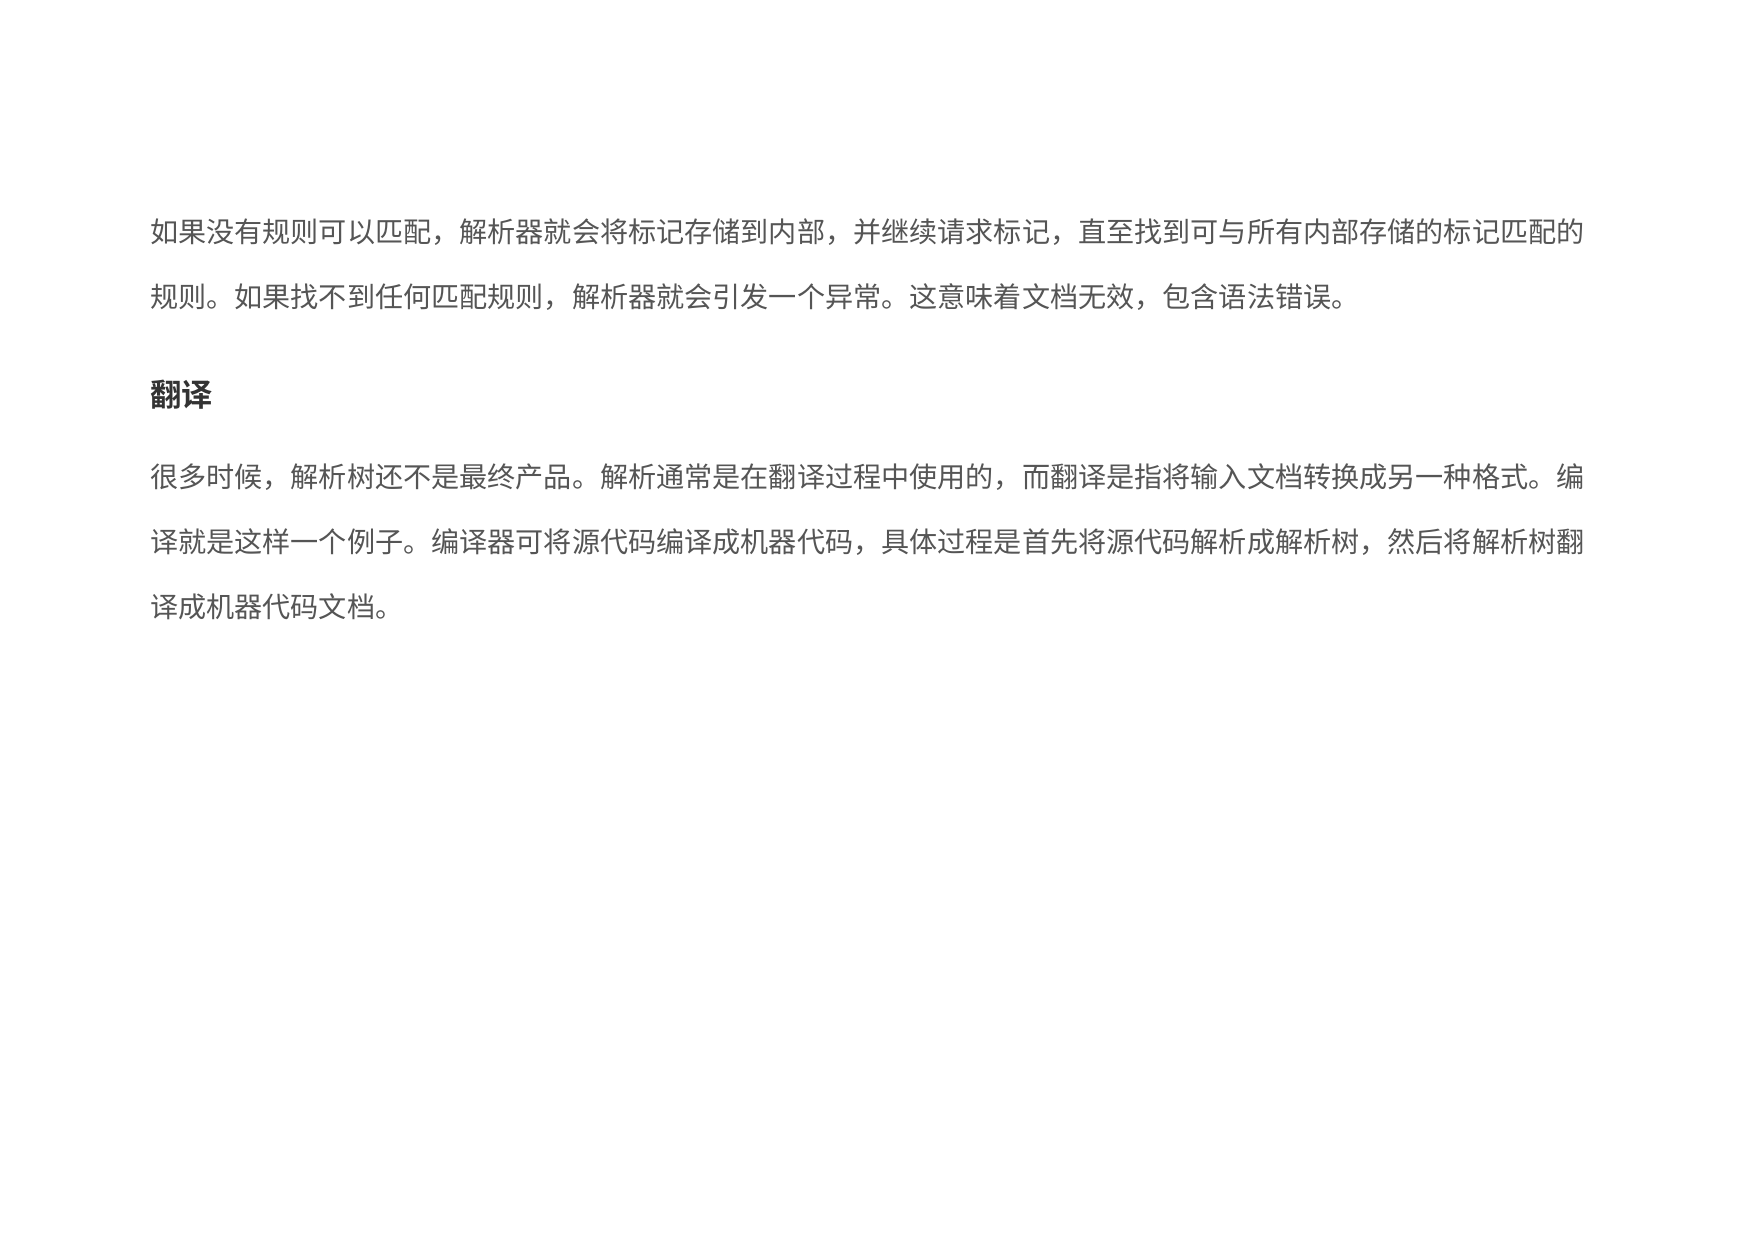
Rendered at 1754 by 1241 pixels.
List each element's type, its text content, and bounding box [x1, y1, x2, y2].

subtitle 翻译 [150, 360, 1604, 425]
text 如果没有规则可以匹配，解析器就会将标记存储到内部，并继续请求标记，直至找到可与所有内部存储的标记匹配的规则。如果找不到任何匹配规则，解析器就会引发一个异常。这意味着文档无效，包含语法错误。 [150, 198, 1604, 328]
text 很多时候，解析树还不是最终产品。解析通常是在翻译过程中使用的，而翻译是指将输入文档转换成另一种格式。编译就是这样一个例子。编译器可将源代码编译成机器代码，具体过程是首先将源代码解析成解析树，然后将解析树翻译成机器代码文档。 [150, 443, 1604, 638]
